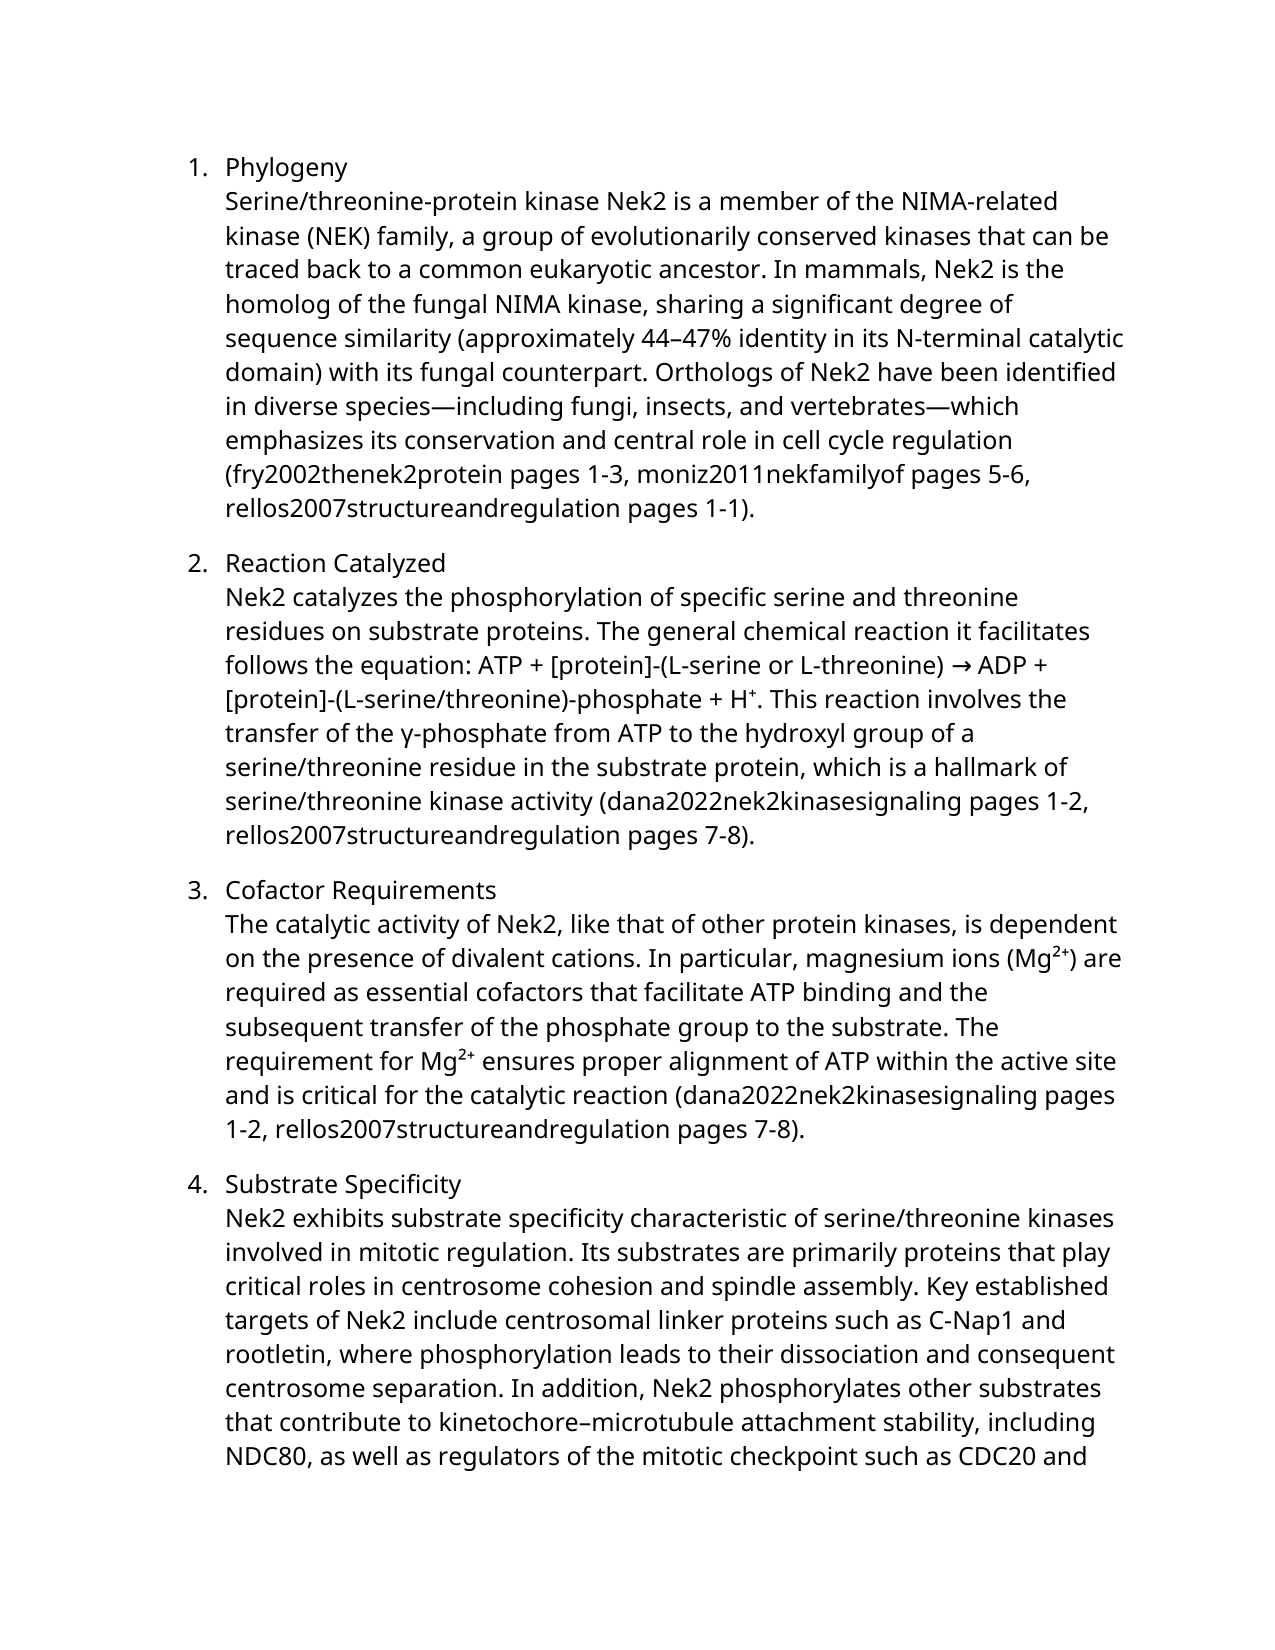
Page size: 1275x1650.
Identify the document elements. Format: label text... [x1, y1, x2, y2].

list Cofactor Requirements The catalytic activity of Nek2, like that of other protein kinases, is dependent on the presence of divalent cations. In particular, magnesium ions (Mg²⁺) are required as essential cofactors that facilitate ATP binding and the subsequent transfer of the phosphate group to the substrate. The requirement for Mg²⁺ ensures proper alignment of ATP within the active site and is critical for the catalytic reaction (dana2022nek2kinasesignaling pages 1-2, rellos2007structureandregulation pages 7-8). [187, 873, 1125, 1145]
list Phylogeny Serine/threonine‐protein kinase Nek2 is a member of the NIMA‐related kinase (NEK) family, a group of evolutionarily conserved kinases that can be traced back to a common eukaryotic ancestor. In mammals, Nek2 is the homolog of the fungal NIMA kinase, sharing a significant degree of sequence similarity (approximately 44–47% identity in its N-terminal catalytic domain) with its fungal counterpart. Orthologs of Nek2 have been identified in diverse species—including fungi, insects, and vertebrates—which emphasizes its conservation and central role in cell cycle regulation (fry2002thenek2protein pages 1-3, moniz2011nekfamilyof pages 5-6, rellos2007structureandregulation pages 1-1). [187, 150, 1125, 525]
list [187, 1166, 1125, 1473]
list Reaction Catalyzed Nek2 catalyzes the phosphorylation of specific serine and threonine residues on substrate proteins. The general chemical reaction it facilitates follows the equation: ATP + [protein]-(L-serine or L-threonine) → ADP + [protein]-(L-serine/threonine)-phosphate + H⁺. This reaction involves the transfer of the γ-phosphate from ATP to the hydroxyl group of a serine/threonine residue in the substrate protein, which is a hallmark of serine/threonine kinase activity (dana2022nek2kinasesignaling pages 1-2, rellos2007structureandregulation pages 7-8). [187, 546, 1125, 852]
